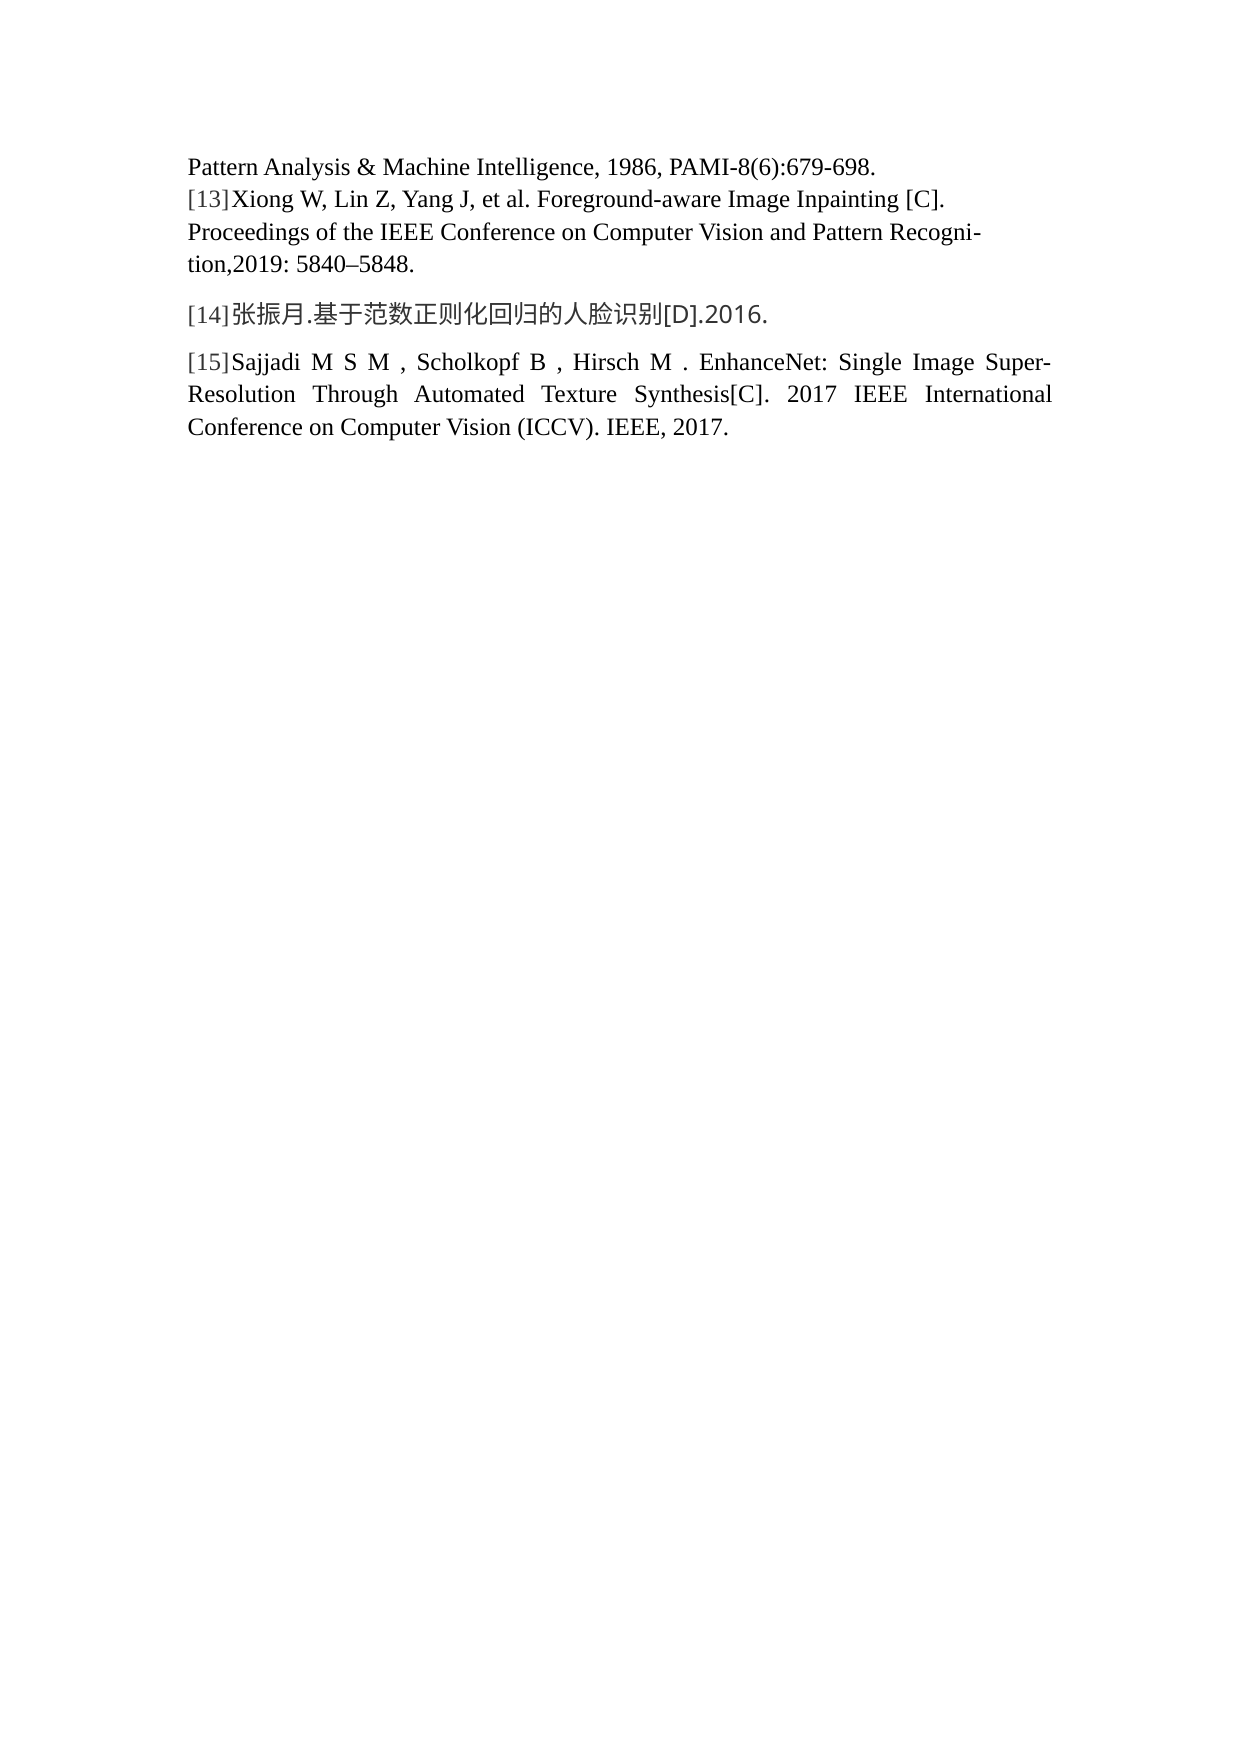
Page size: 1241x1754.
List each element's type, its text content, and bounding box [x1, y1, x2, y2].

list 张振月.基于范数正则化回归的人脸识别[D].2016. [187, 280, 1053, 345]
list Sajjadi M S M , Scholkopf B , Hirsch M . EnhanceNet: Single Image Super-Resolution Through Automated Texture Synthesis[C]. 2017 IEEE International Conference on Computer Vision (ICCV). IEEE, 2017. [187, 345, 1053, 442]
list Xiong W, Lin Z, Yang J, et al. Foreground-aware Image Inpainting [C]. Proceedings of the IEEE Conference on Computer Vision and Pattern Recogni- tion,2019: 5840–5848. [187, 182, 1053, 280]
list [187, 150, 1053, 182]
